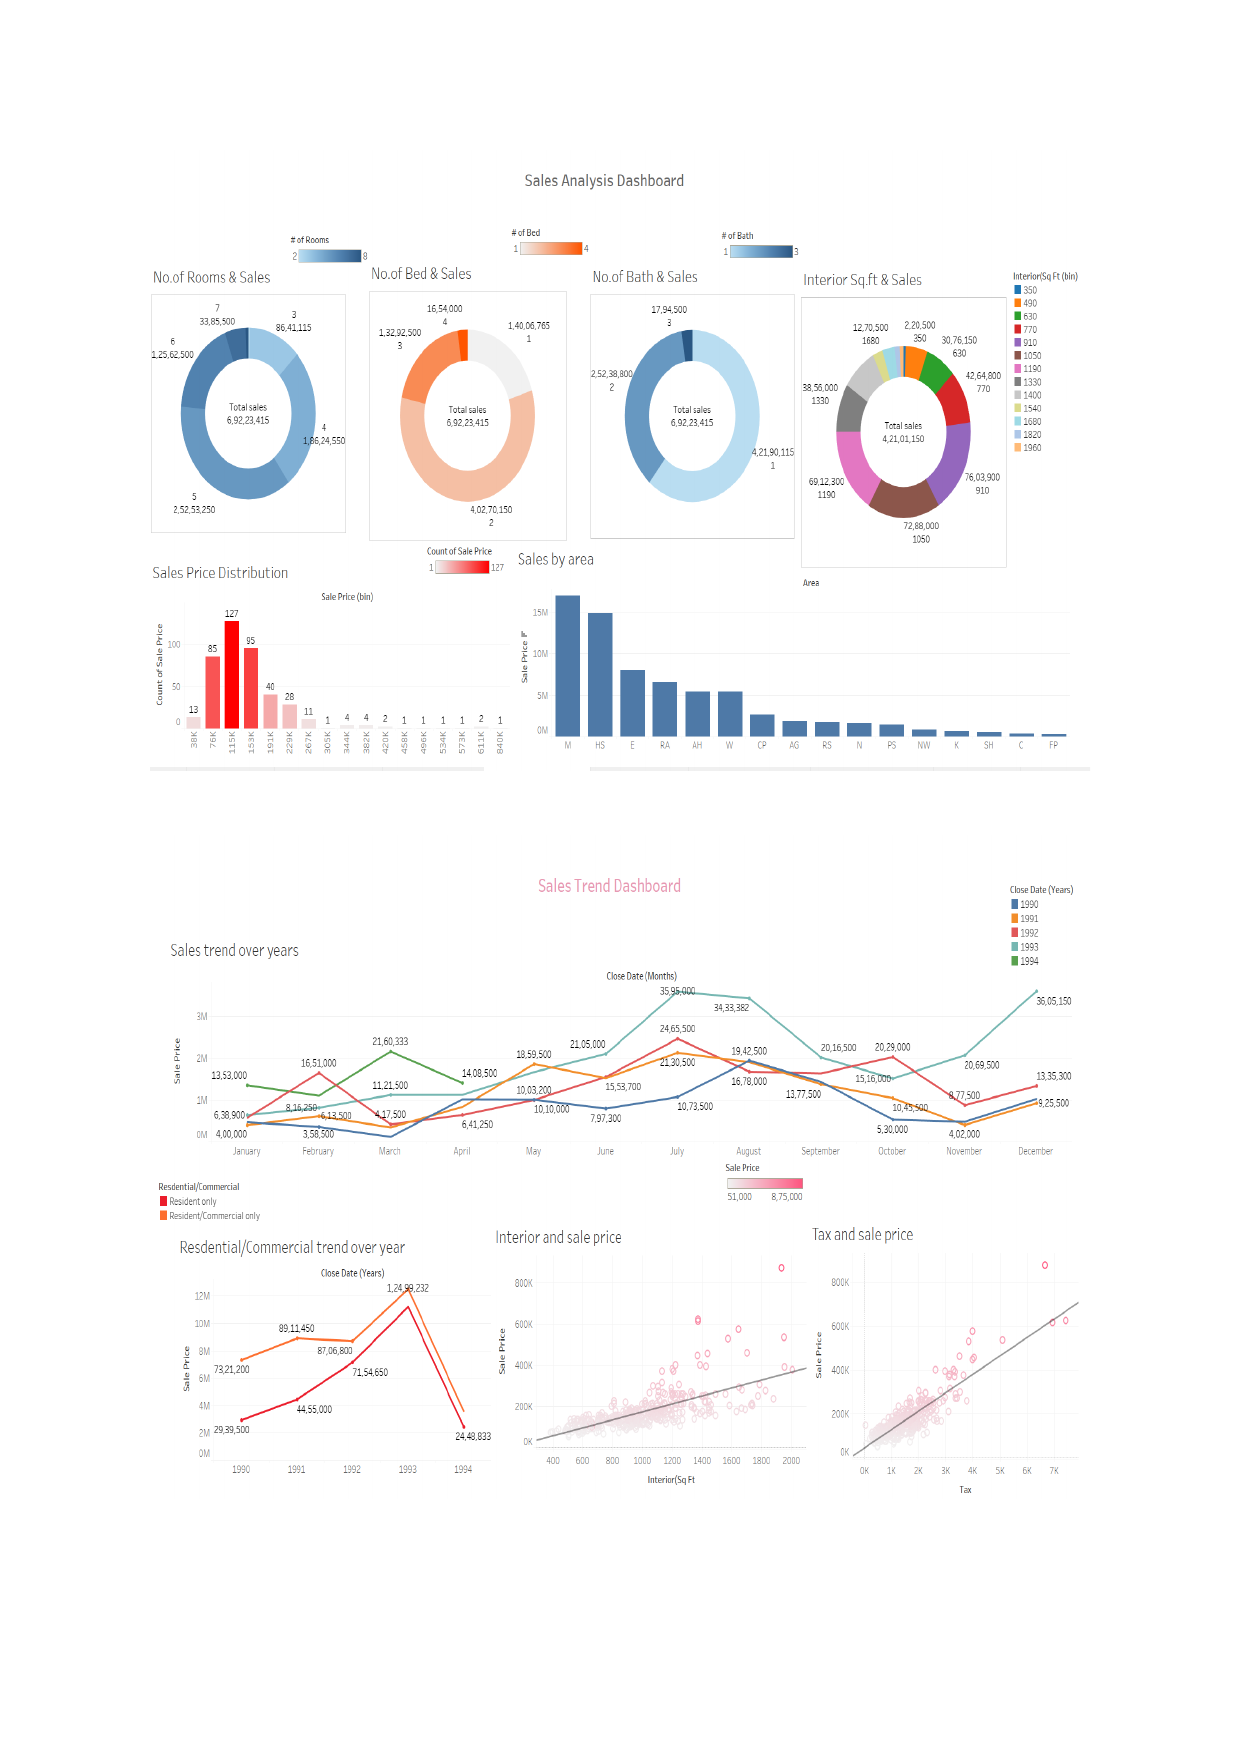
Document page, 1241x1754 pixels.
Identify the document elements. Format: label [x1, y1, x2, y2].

picture [150, 150, 1091, 771]
picture [150, 835, 1091, 1499]
